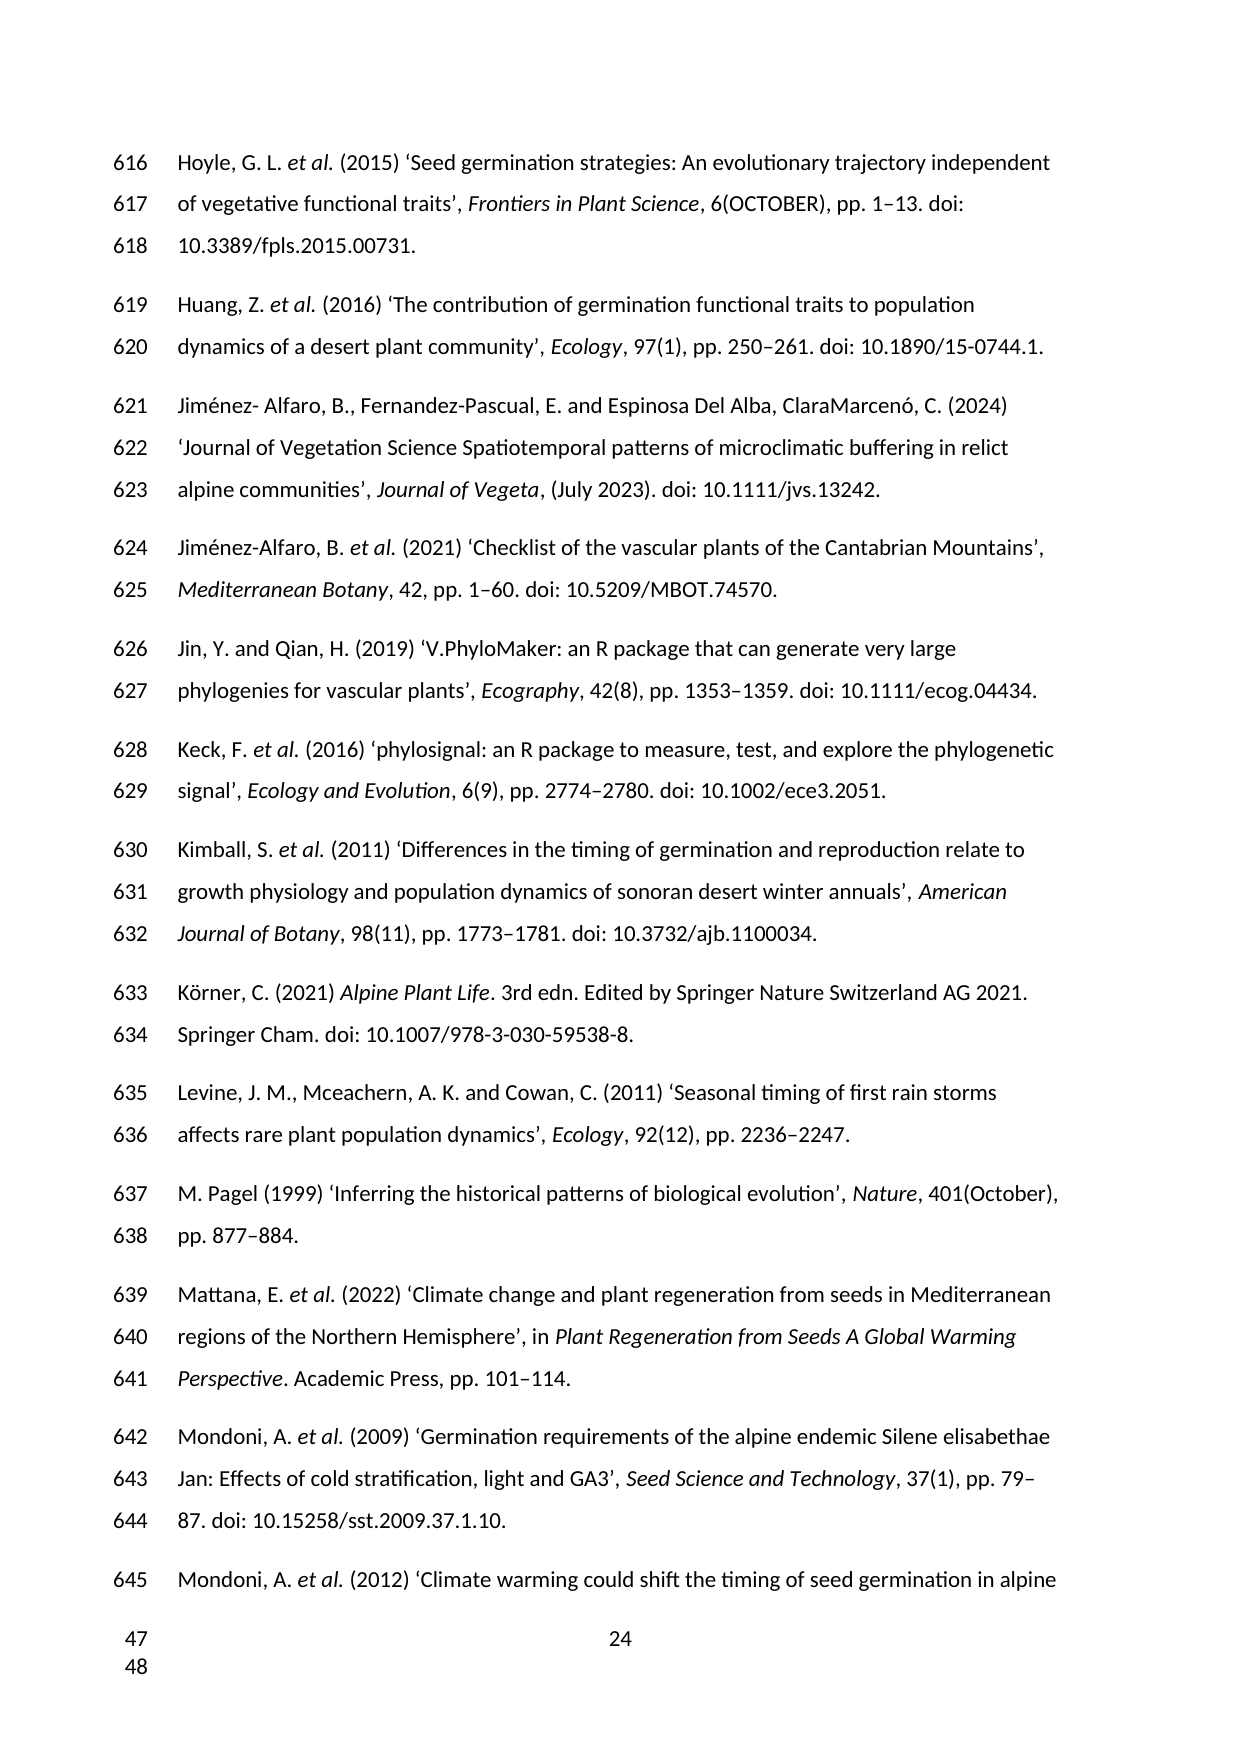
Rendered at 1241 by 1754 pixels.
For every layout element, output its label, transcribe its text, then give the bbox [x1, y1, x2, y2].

text Kimball, S. et al. (2011) ‘Differences in the timing of germination and reproduction relate to growth physiology and population dynamics of sonoran desert winter annuals’, American Journal of Botany, 98(11), pp. 1773–1781. doi: 10.3732/ajb.1100034. [177, 835, 1063, 947]
text Körner, C. (2021) Alpine Plant Life. 3rd edn. Edited by Springer Nature Switzerland AG 2021. Springer Cham. doi: 10.1007/978-3-030-59538-8. [177, 978, 1063, 1048]
text M. Pagel (1999) ‘Inferring the historical patterns of biological evolution’, Nature, 401(October), pp. 877–884. [177, 1179, 1063, 1249]
text Jiménez- Alfaro, B., Fernandez-Pascual, E. and Espinosa Del Alba, ClaraMarcenó, C. (2024) ‘Journal of Vegetation Science Spatiotemporal patterns of microclimatic buffering in relict alpine communities’, Journal of Vegeta, (July 2023). doi: 10.1111/jvs.13242. [177, 391, 1063, 503]
text Mattana, E. et al. (2022) ‘Climate change and plant regeneration from seeds in Mediterranean regions of the Northern Hemisphere’, in Plant Regeneration from Seeds A Global Warming Perspective. Academic Press, pp. 101–114. [177, 1280, 1063, 1392]
text Jiménez-Alfaro, B. et al. (2021) ‘Checklist of the vascular plants of the Cantabrian Mountains’, Mediterranean Botany, 42, pp. 1–60. doi: 10.5209/MBOT.74570. [177, 533, 1063, 603]
text Levine, J. M., Mceachern, A. K. and Cowan, C. (2011) ‘Seasonal timing of first rain storms affects rare plant population dynamics’, Ecology, 92(12), pp. 2236–2247. [177, 1078, 1063, 1148]
text Hoyle, G. L. et al. (2015) ‘Seed germination strategies: An evolutionary trajectory independent of vegetative functional traits’, Frontiers in Plant Science, 6(OCTOBER), pp. 1–13. doi: 10.3389/fpls.2015.00731. [177, 148, 1063, 259]
text Keck, F. et al. (2016) ‘phylosignal: an R package to measure, test, and explore the phylogenetic signal’, Ecology and Evolution, 6(9), pp. 2774–2780. doi: 10.1002/ece3.2051. [177, 735, 1063, 805]
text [177, 1565, 1063, 1593]
text Mondoni, A. et al. (2009) ‘Germination requirements of the alpine endemic Silene elisabethae Jan: Effects of cold stratification, light and GA3’, Seed Science and Technology, 37(1), pp. 79–87. doi: 10.15258/sst.2009.37.1.10. [177, 1422, 1063, 1534]
text Huang, Z. et al. (2016) ‘The contribution of germination functional traits to population dynamics of a desert plant community’, Ecology, 97(1), pp. 250–261. doi: 10.1890/15-0744.1. [177, 290, 1063, 360]
text Jin, Y. and Qian, H. (2019) ‘V.PhyloMaker: an R package that can generate very large phylogenies for vascular plants’, Ecography, 42(8), pp. 1353–1359. doi: 10.1111/ecog.04434. [177, 634, 1063, 704]
